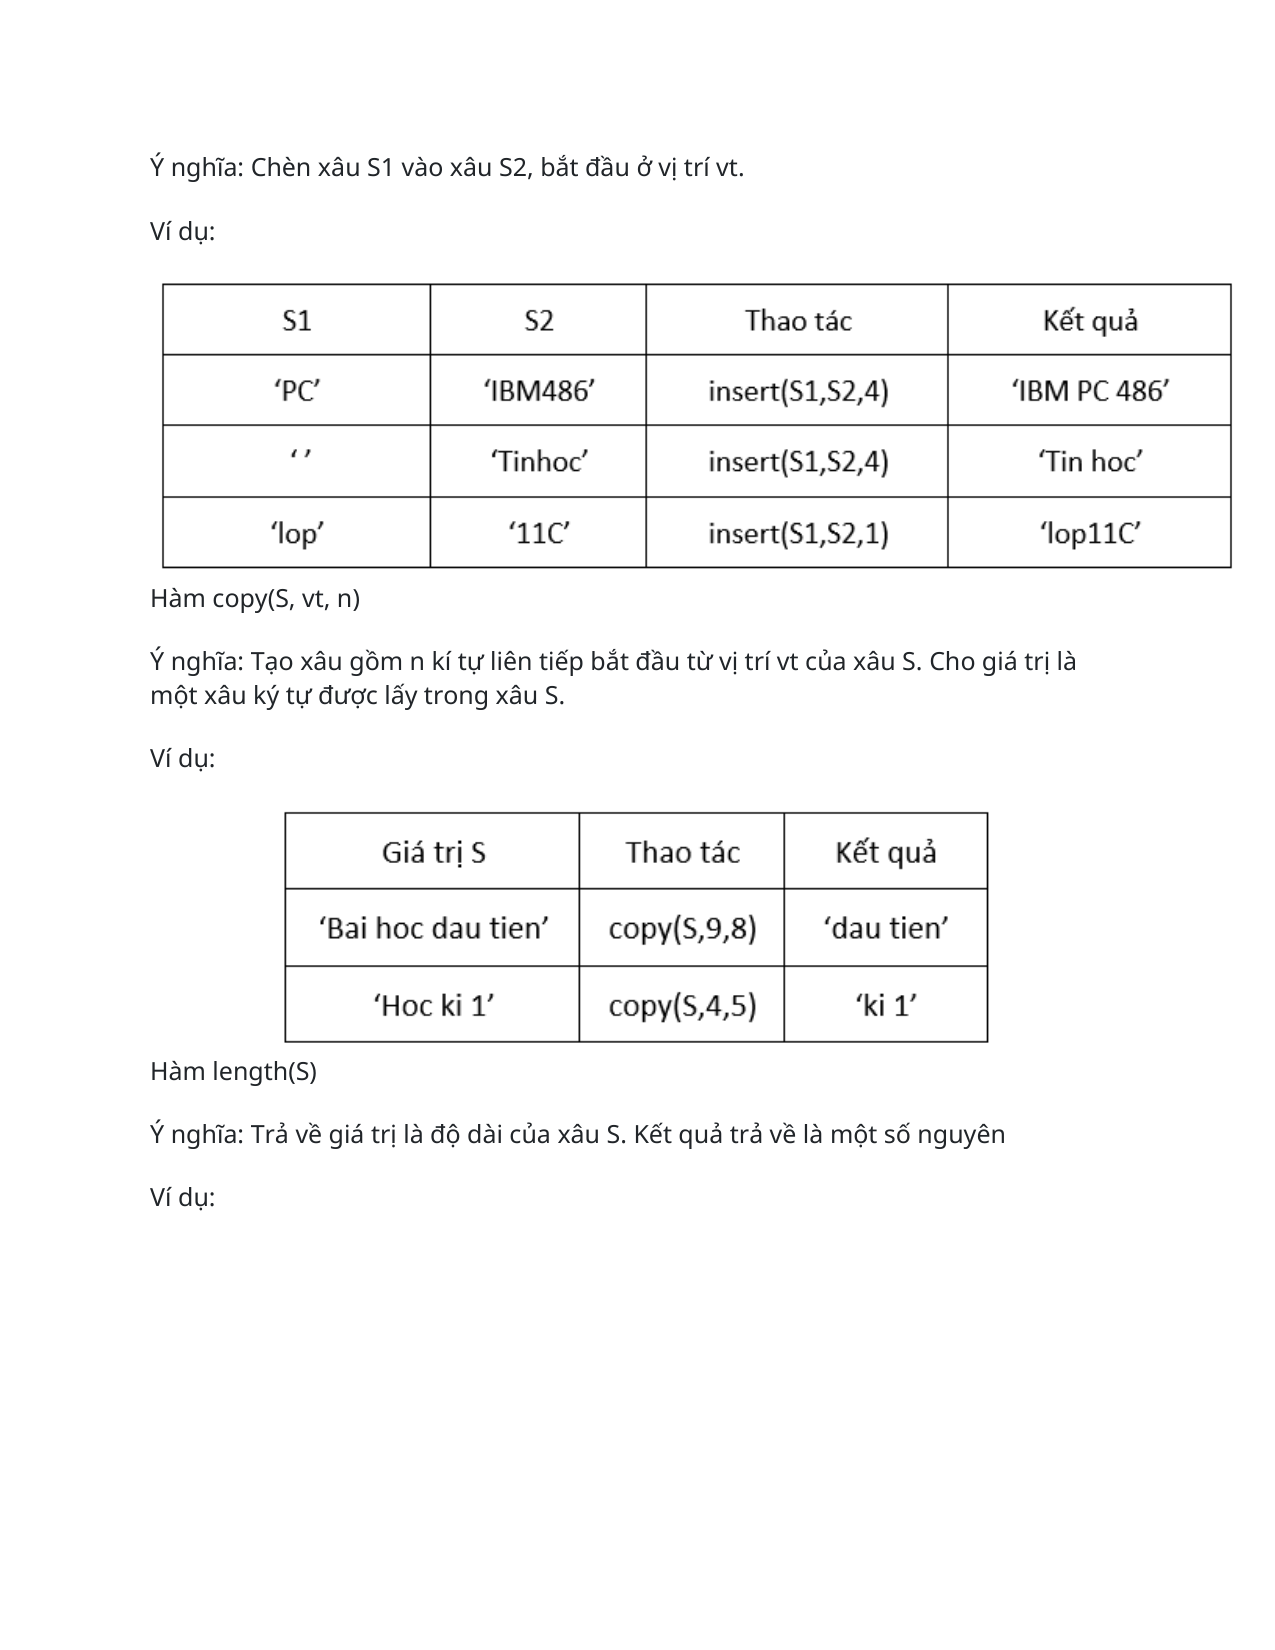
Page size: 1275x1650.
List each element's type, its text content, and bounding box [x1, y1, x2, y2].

text Hàm length(S) [150, 1053, 1125, 1087]
text Hàm copy(S, vt, n) [150, 581, 1125, 614]
text Ý nghĩa: Chèn xâu S1 vào xâu S2, bắt đầu ở vị trí vt. [150, 150, 1125, 184]
picture [277, 804, 998, 1054]
text Ví dụ: [150, 741, 1125, 775]
text Ý nghĩa: Trả về giá trị là độ dài của xâu S. Kết quả trả về là một số nguyên [150, 1117, 1125, 1151]
text Ví dụ: [150, 213, 1125, 247]
text Ví dụ: [150, 1180, 1125, 1214]
text Ý nghĩa: Tạo xâu gồm n kí tự liên tiếp bắt đầu từ vị trí vt của xâu S. Cho giá trị là một xâu ký tự được lấy trong xâu S. [150, 643, 1125, 712]
picture [150, 276, 1243, 581]
